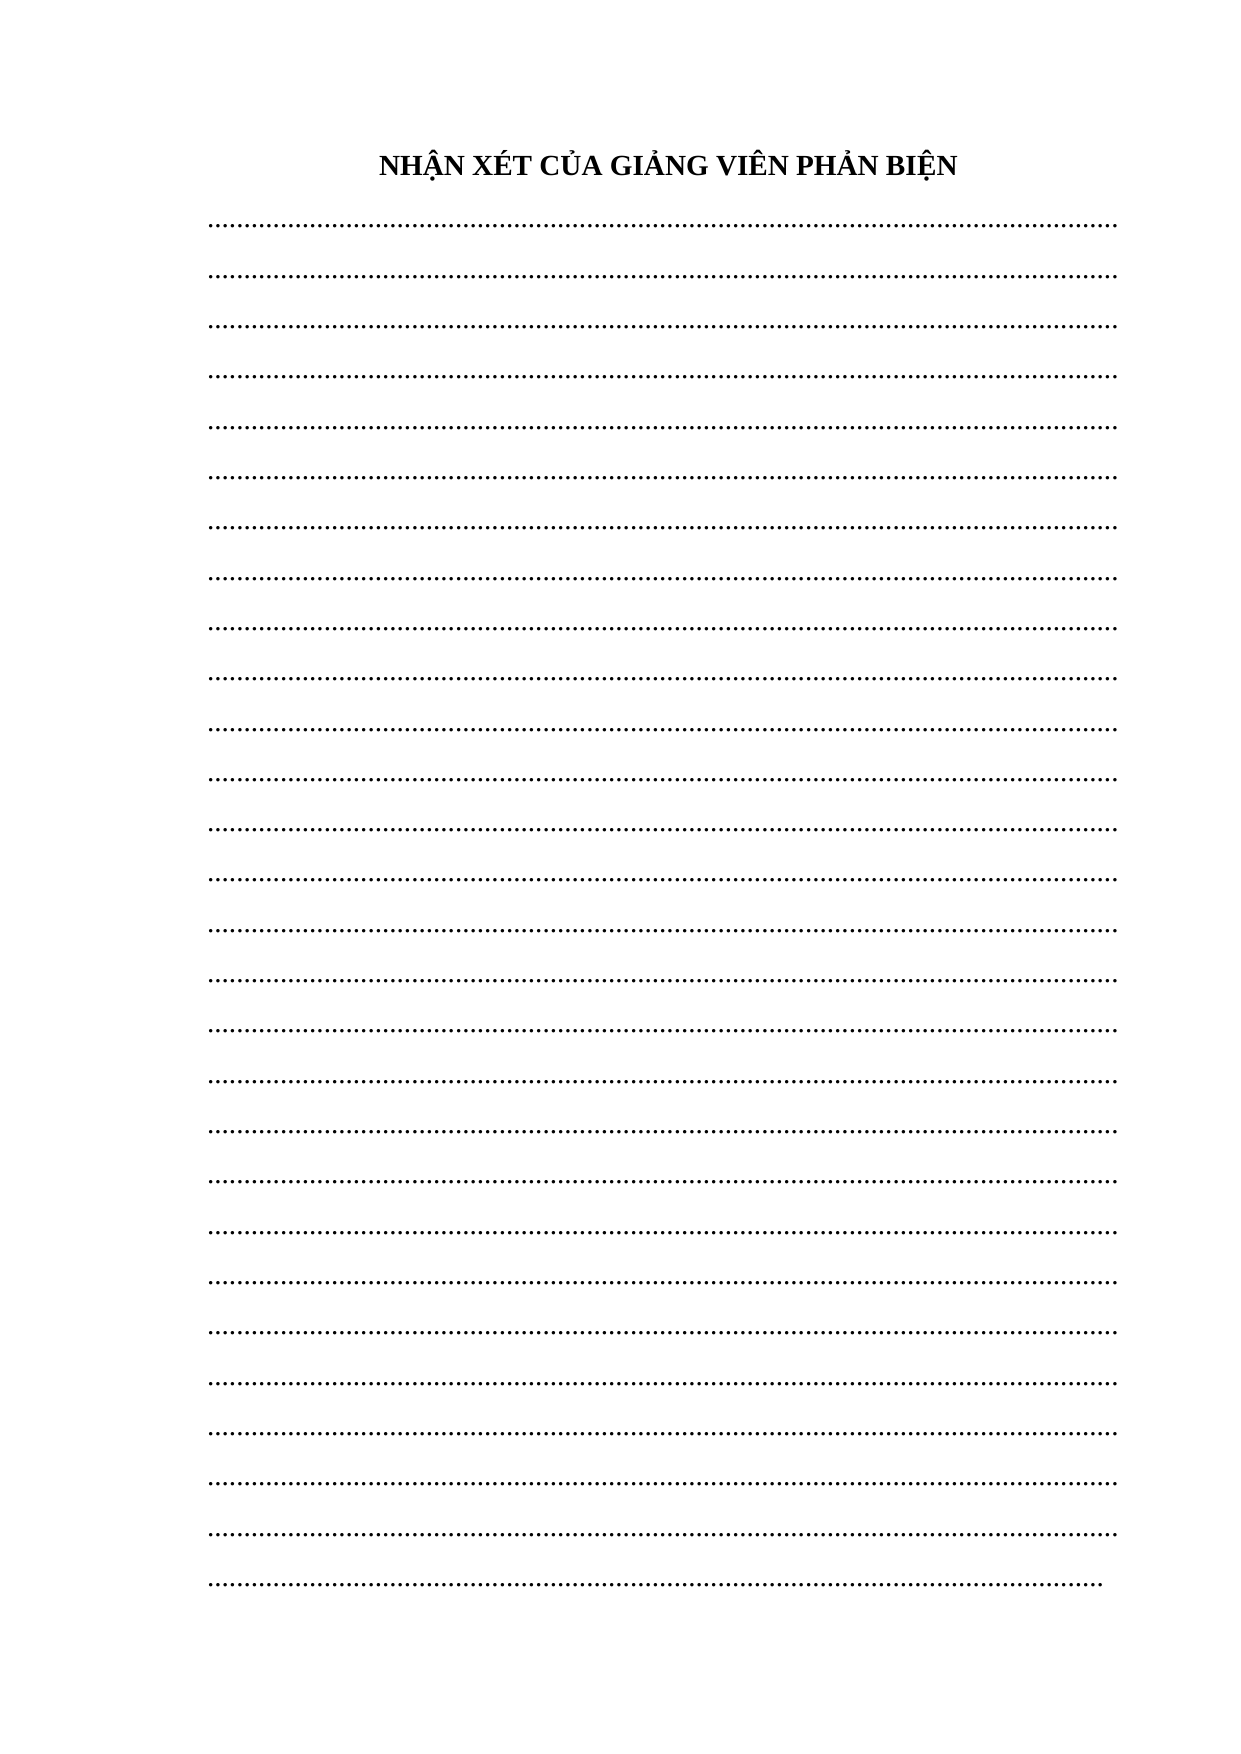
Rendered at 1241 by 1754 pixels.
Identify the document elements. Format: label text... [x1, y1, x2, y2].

text NHẬN XÉT CỦA GIẢNG VIÊN PHẢN BIỆN [207, 148, 1122, 181]
text .......................................................................................................................................................................................................................................................................................................................................................................................................................................................................................................................................................................................................................................................................................................................................................................................................................................................................................................................................................................................................................................................................................................................................................................................................................................................................................................................................................................................................................................................................................................................................................................................................................................................................................................................................................................................................................................................................................................................................................................................................................................................................................................................................................................................................................................................................................................................................................................................................................................................................................................................................................................................................................................................................................................................................................................................................................................................................................................................................................................................................................................................................................................................................................................................................................................................................................................................................................................................................................................................................................................................................................................................................................................... [207, 201, 1122, 1592]
